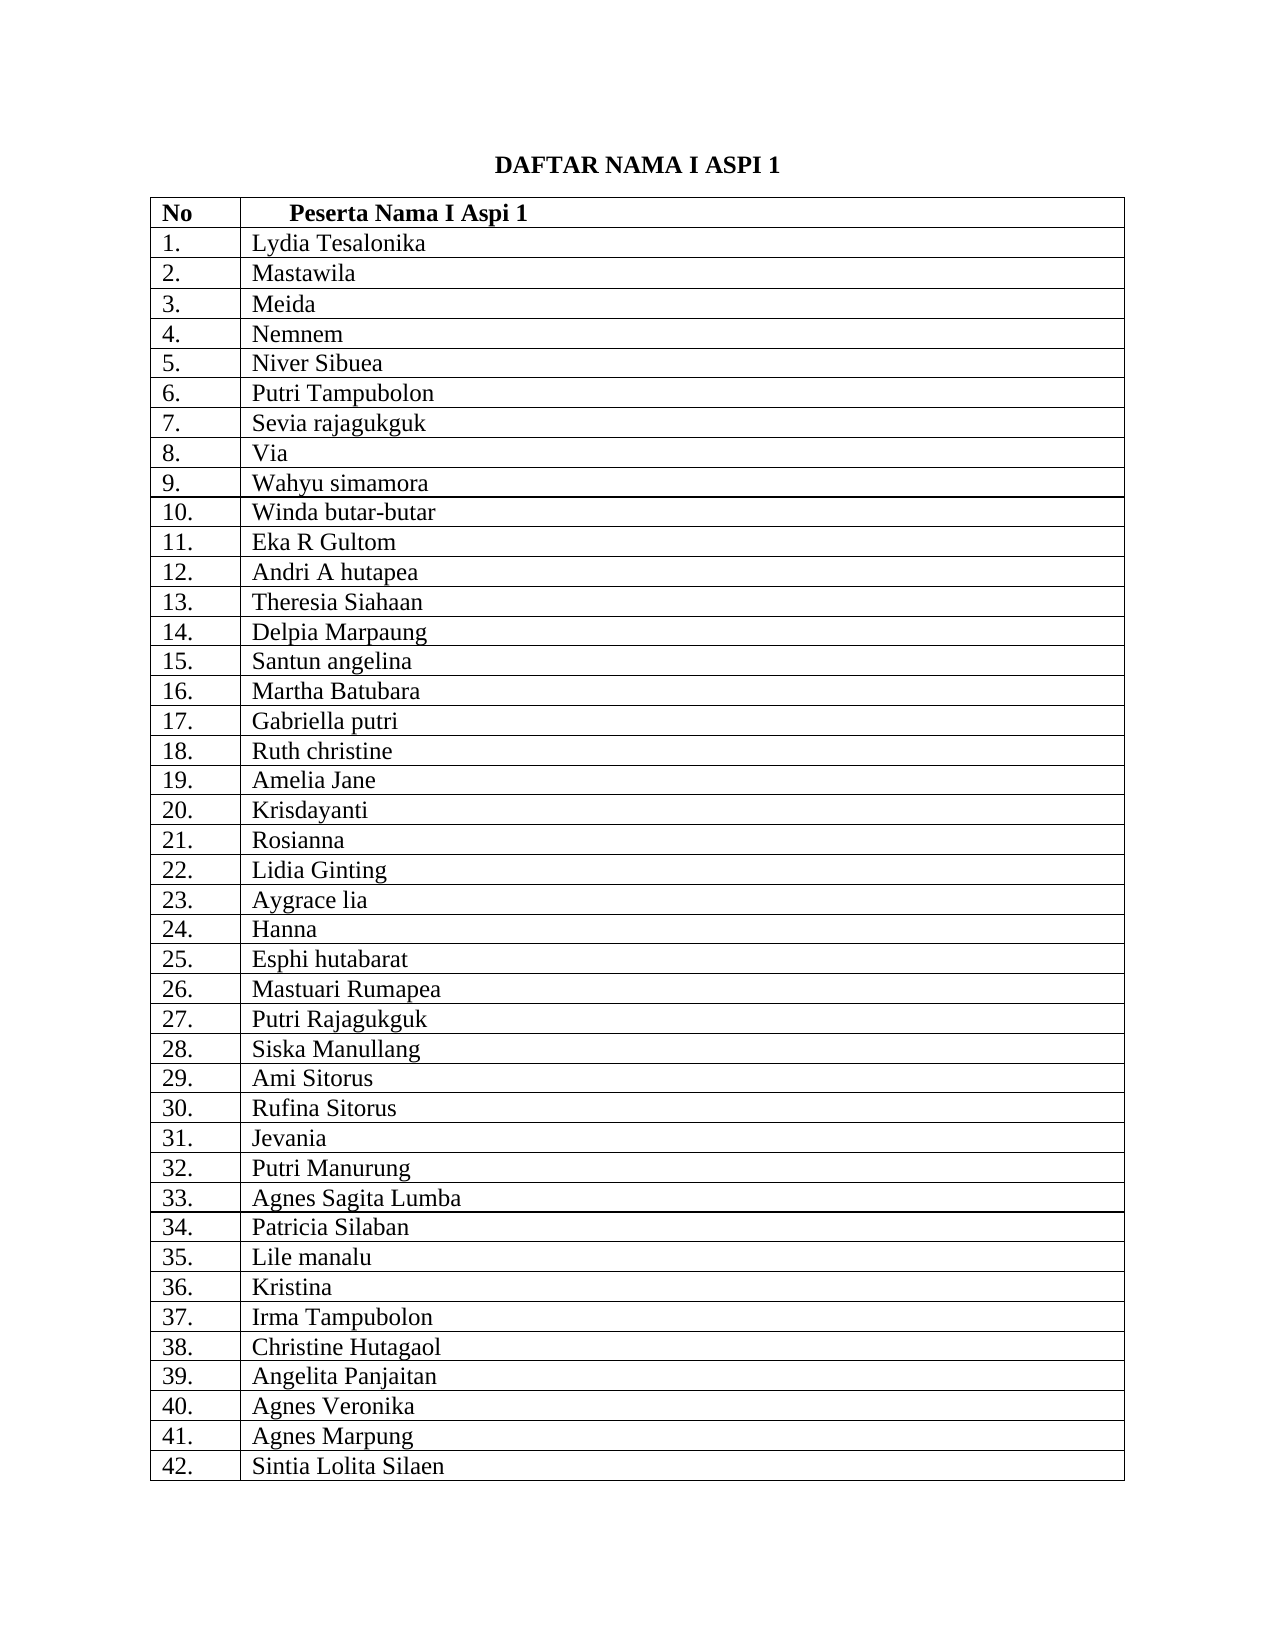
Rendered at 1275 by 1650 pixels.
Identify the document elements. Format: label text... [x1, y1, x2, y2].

table_cell 42. [151, 1451, 240, 1479]
table_cell 6. [151, 378, 240, 407]
table_cell 36. [151, 1272, 240, 1301]
table_cell 24. [151, 915, 240, 943]
table_cell Mastuari Rumapea [241, 974, 1124, 1003]
table_cell 5. [151, 349, 240, 377]
table_header No [151, 198, 240, 227]
table_cell 10. [151, 498, 240, 526]
table_cell Rufina Sitorus [241, 1093, 1124, 1122]
table_cell Ami Sitorus [241, 1064, 1124, 1092]
table_header Peserta Nama I Aspi 1 [241, 198, 1124, 227]
table_cell Esphi hutabarat [241, 944, 1124, 973]
table_cell 31. [151, 1123, 240, 1152]
table_cell Jevania [241, 1123, 1124, 1152]
table_cell 20. [151, 795, 240, 824]
table_cell Lile manalu [241, 1242, 1124, 1271]
table_cell Putri Rajagukguk [241, 1004, 1124, 1033]
table_cell 9. [151, 468, 240, 496]
table_cell Lidia Ginting [241, 855, 1124, 884]
table_cell Krisdayanti [241, 795, 1124, 824]
table_cell 11. [151, 527, 240, 556]
table_cell Meida [241, 289, 1124, 318]
table_cell 23. [151, 885, 240, 913]
table_cell Irma Tampubolon [241, 1302, 1124, 1331]
table_cell 37. [151, 1302, 240, 1331]
table_cell 8. [151, 438, 240, 467]
table_cell Kristina [241, 1272, 1124, 1301]
table_cell 17. [151, 706, 240, 735]
table_cell 28. [151, 1034, 240, 1062]
table_cell 35. [151, 1242, 240, 1271]
table_cell 22. [151, 855, 240, 884]
table_cell 12. [151, 557, 240, 586]
table_cell 1. [151, 228, 240, 257]
table_cell Winda butar-butar [241, 498, 1124, 526]
table_cell Ruth christine [241, 736, 1124, 764]
table_cell 26. [151, 974, 240, 1003]
table_cell 19. [151, 766, 240, 794]
table_cell 27. [151, 1004, 240, 1033]
table_cell 38. [151, 1332, 240, 1360]
table_cell 25. [151, 944, 240, 973]
table_cell Sevia rajagukguk [241, 408, 1124, 437]
table_cell Via [241, 438, 1124, 467]
table_cell Putri Tampubolon [241, 378, 1124, 407]
table_cell Lydia Tesalonika [241, 228, 1124, 257]
table_cell Patricia Silaban [241, 1213, 1124, 1241]
table_cell Gabriella putri [241, 706, 1124, 735]
table_cell Wahyu simamora [241, 468, 1124, 496]
table_cell 15. [151, 646, 240, 675]
table_cell 16. [151, 676, 240, 705]
table_cell Theresia Siahaan [241, 587, 1124, 616]
table_cell Angelita Panjaitan [241, 1361, 1124, 1390]
table_cell 2. [151, 258, 240, 288]
table_cell Aygrace lia [241, 885, 1124, 913]
text DAFTAR NAMA I ASPI 1 [150, 150, 1125, 179]
table_cell 39. [151, 1361, 240, 1390]
table_cell Santun angelina [241, 646, 1124, 675]
table_cell Mastawila [241, 258, 1124, 288]
table_cell 40. [151, 1391, 240, 1420]
table_cell Hanna [241, 915, 1124, 943]
table_cell Rosianna [241, 825, 1124, 854]
table_cell 7. [151, 408, 240, 437]
table_cell 41. [151, 1421, 240, 1450]
table_cell Christine Hutagaol [241, 1332, 1124, 1360]
table_cell 32. [151, 1153, 240, 1182]
table_cell 18. [151, 736, 240, 764]
table_cell Putri Manurung [241, 1153, 1124, 1182]
table_cell 34. [151, 1213, 240, 1241]
table_cell Agnes Veronika [241, 1391, 1124, 1420]
table_cell 33. [151, 1183, 240, 1211]
table_cell Niver Sibuea [241, 349, 1124, 377]
table_cell Nemnem [241, 319, 1124, 347]
table_cell Siska Manullang [241, 1034, 1124, 1062]
table_cell 29. [151, 1064, 240, 1092]
table_cell Sintia Lolita Silaen [241, 1451, 1124, 1479]
table_cell Andri A hutapea [241, 557, 1124, 586]
table_cell Amelia Jane [241, 766, 1124, 794]
table_cell Agnes Marpung [241, 1421, 1124, 1450]
table_cell Martha Batubara [241, 676, 1124, 705]
table_cell Delpia Marpaung [241, 617, 1124, 645]
table_cell 21. [151, 825, 240, 854]
table_cell 30. [151, 1093, 240, 1122]
table_cell 14. [151, 617, 240, 645]
table_cell 4. [151, 319, 240, 347]
table_cell 3. [151, 289, 240, 318]
table_cell 13. [151, 587, 240, 616]
table_cell Agnes Sagita Lumba [241, 1183, 1124, 1211]
table_cell Eka R Gultom [241, 527, 1124, 556]
